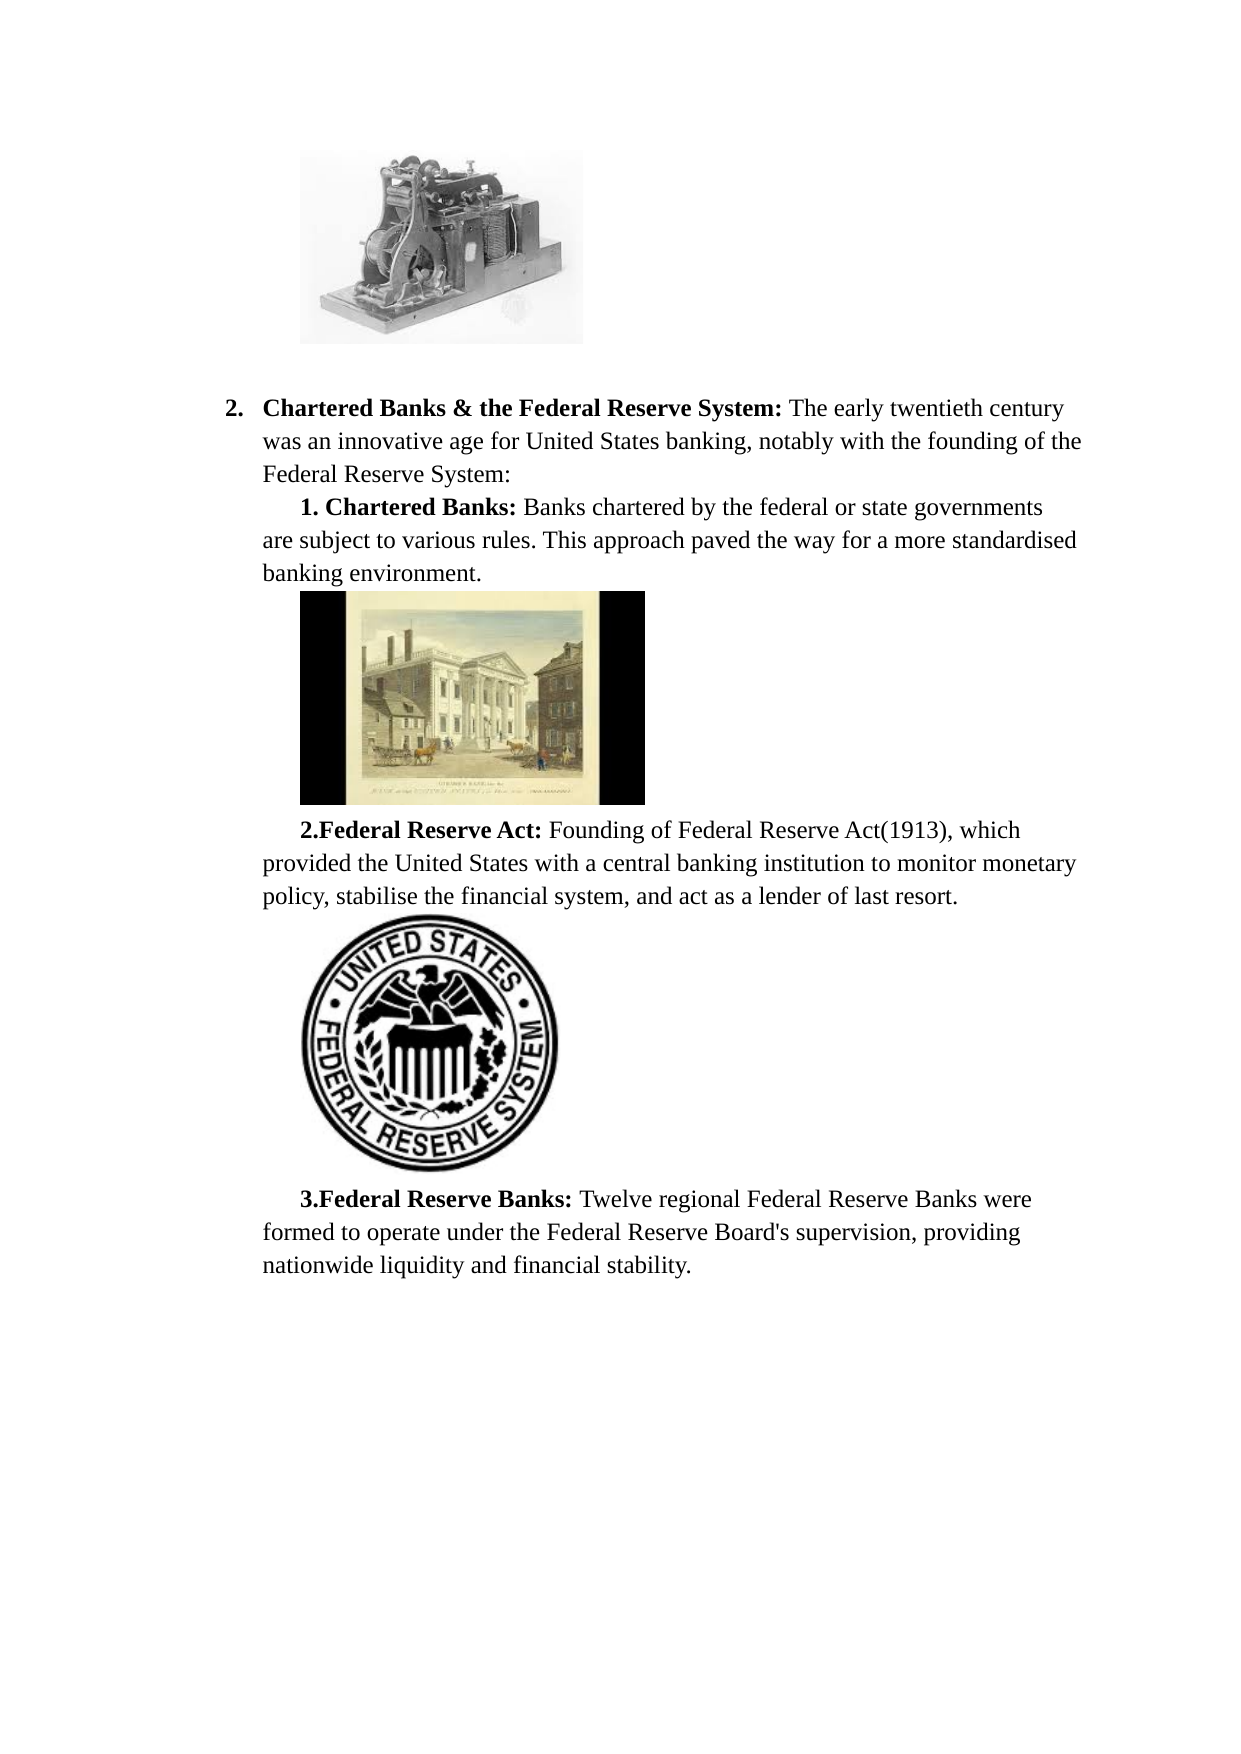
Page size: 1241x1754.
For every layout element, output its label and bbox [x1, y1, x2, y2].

picture [300, 591, 645, 805]
picture [300, 150, 584, 344]
picture [300, 913, 561, 1175]
list [225, 393, 1090, 1279]
list [225, 150, 1090, 388]
